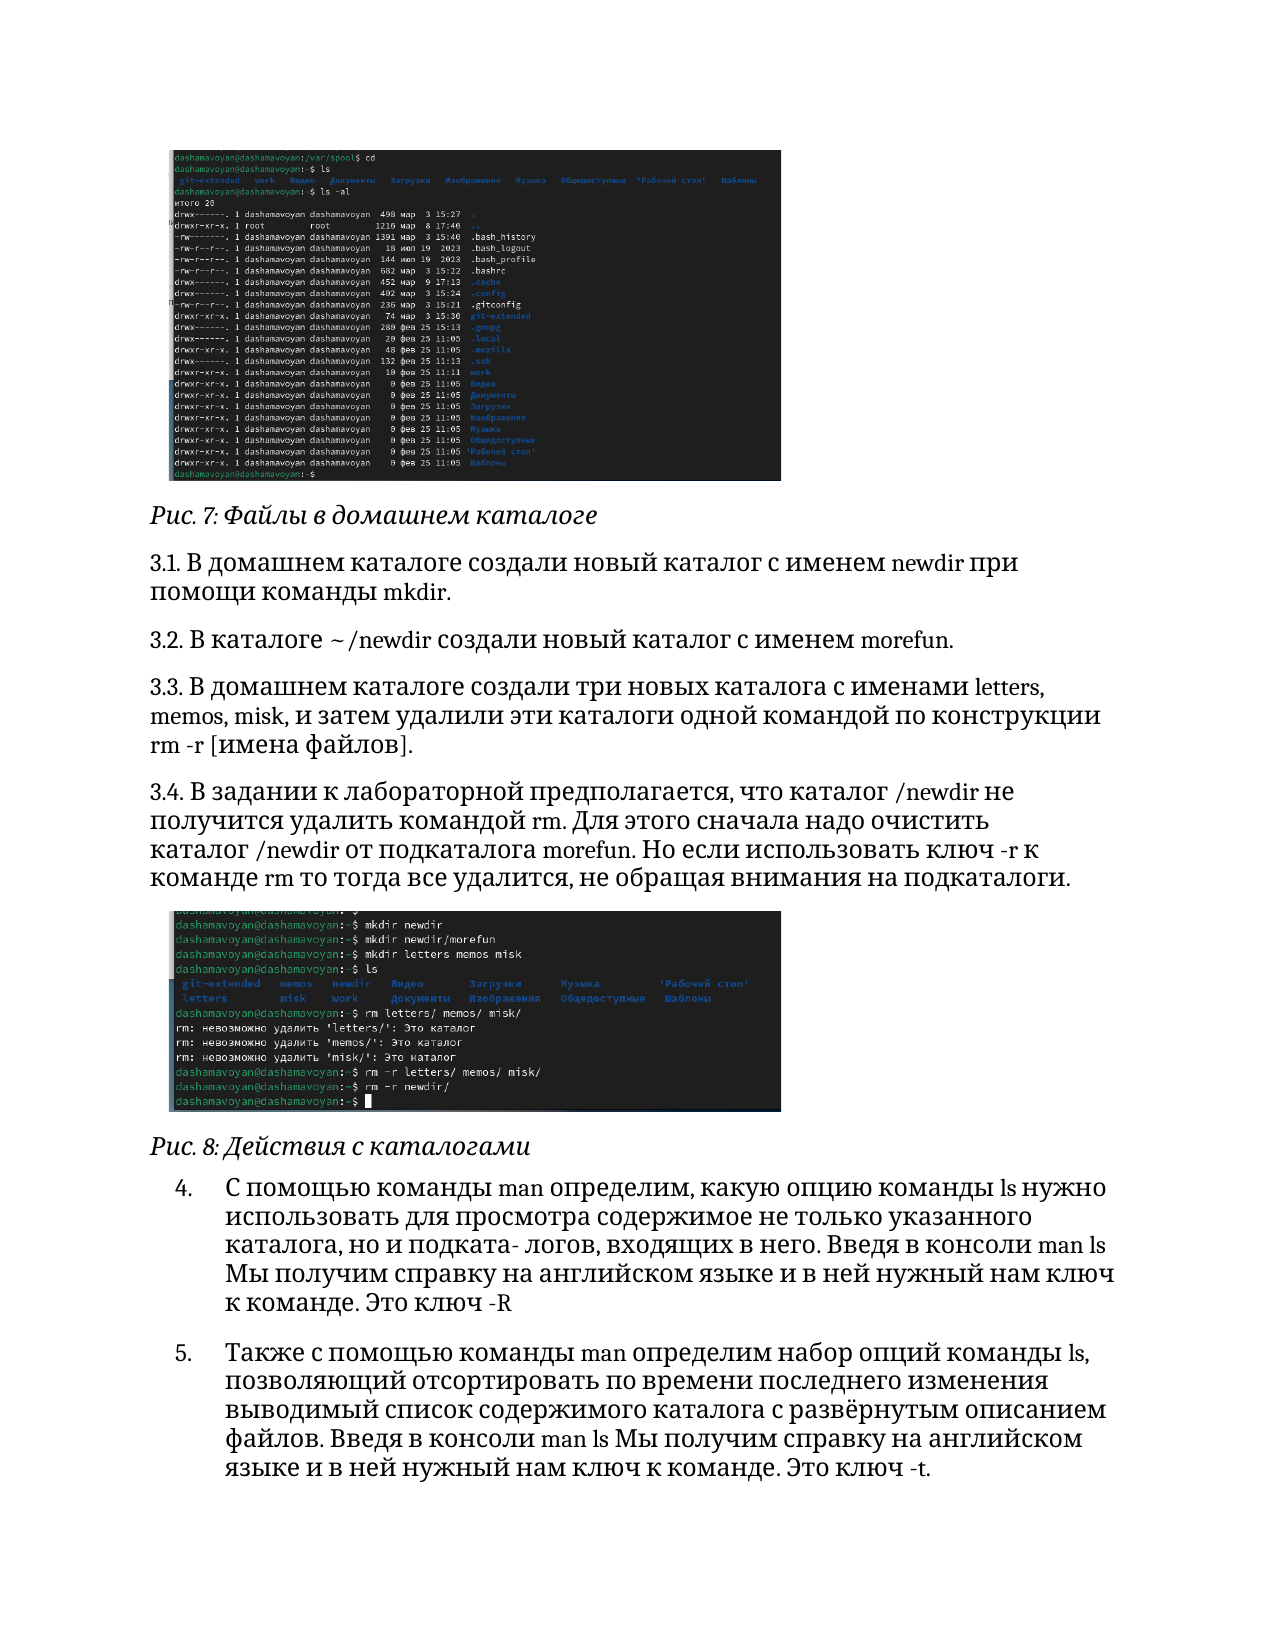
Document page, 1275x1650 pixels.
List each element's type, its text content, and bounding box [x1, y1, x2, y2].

list Также с помощью команды man определим набор опций команды ls, позволяющий отсортировать по времени последнего изменения выводимый список содержимого каталога с развёрнутым описанием файлов. Введя в консоли man ls Мы получим справку на английском языке и в ней нужный нам ключ к команде. Это ключ -t. [175, 1338, 1125, 1482]
text 3.1. В домашнем каталоге создали новый каталог с именем newdir при помощи команды mkdir. [150, 549, 1125, 607]
text 3.2. В каталоге ~/newdir создали новый каталог с именем morefun. [150, 626, 1125, 654]
text Рис. 7: Файлы в домашнем каталоге [150, 502, 1125, 531]
text 3.4. В задании к лабораторной предполагается, что каталог /newdir не получится удалить командой rm. Для этого сначала надо очистить каталог /newdir от подкаталога morefun. Но если использовать ключ -r к команде rm то тогда все удалится, не обращая внимания на подкаталоги. [150, 778, 1125, 893]
list С помощью команды man определим, какую опцию команды ls нужно использовать для просмотра содержимое не только указанного каталога, но и подката- логов, входящих в него. Введя в консоли man ls Мы получим справку на английском языке и в ней нужный нам ключ к команде. Это ключ -R [175, 1174, 1125, 1318]
picture [168, 150, 782, 481]
text 3.3. В домашнем каталоге создали три новых каталога с именами letters, memos, misk, и затем удалили эти каталоги одной командой по конструкции rm -r [имена файлов]. [150, 673, 1125, 759]
text Рис. 8: Действия с каталогами [150, 1133, 1125, 1161]
picture [168, 911, 782, 1112]
